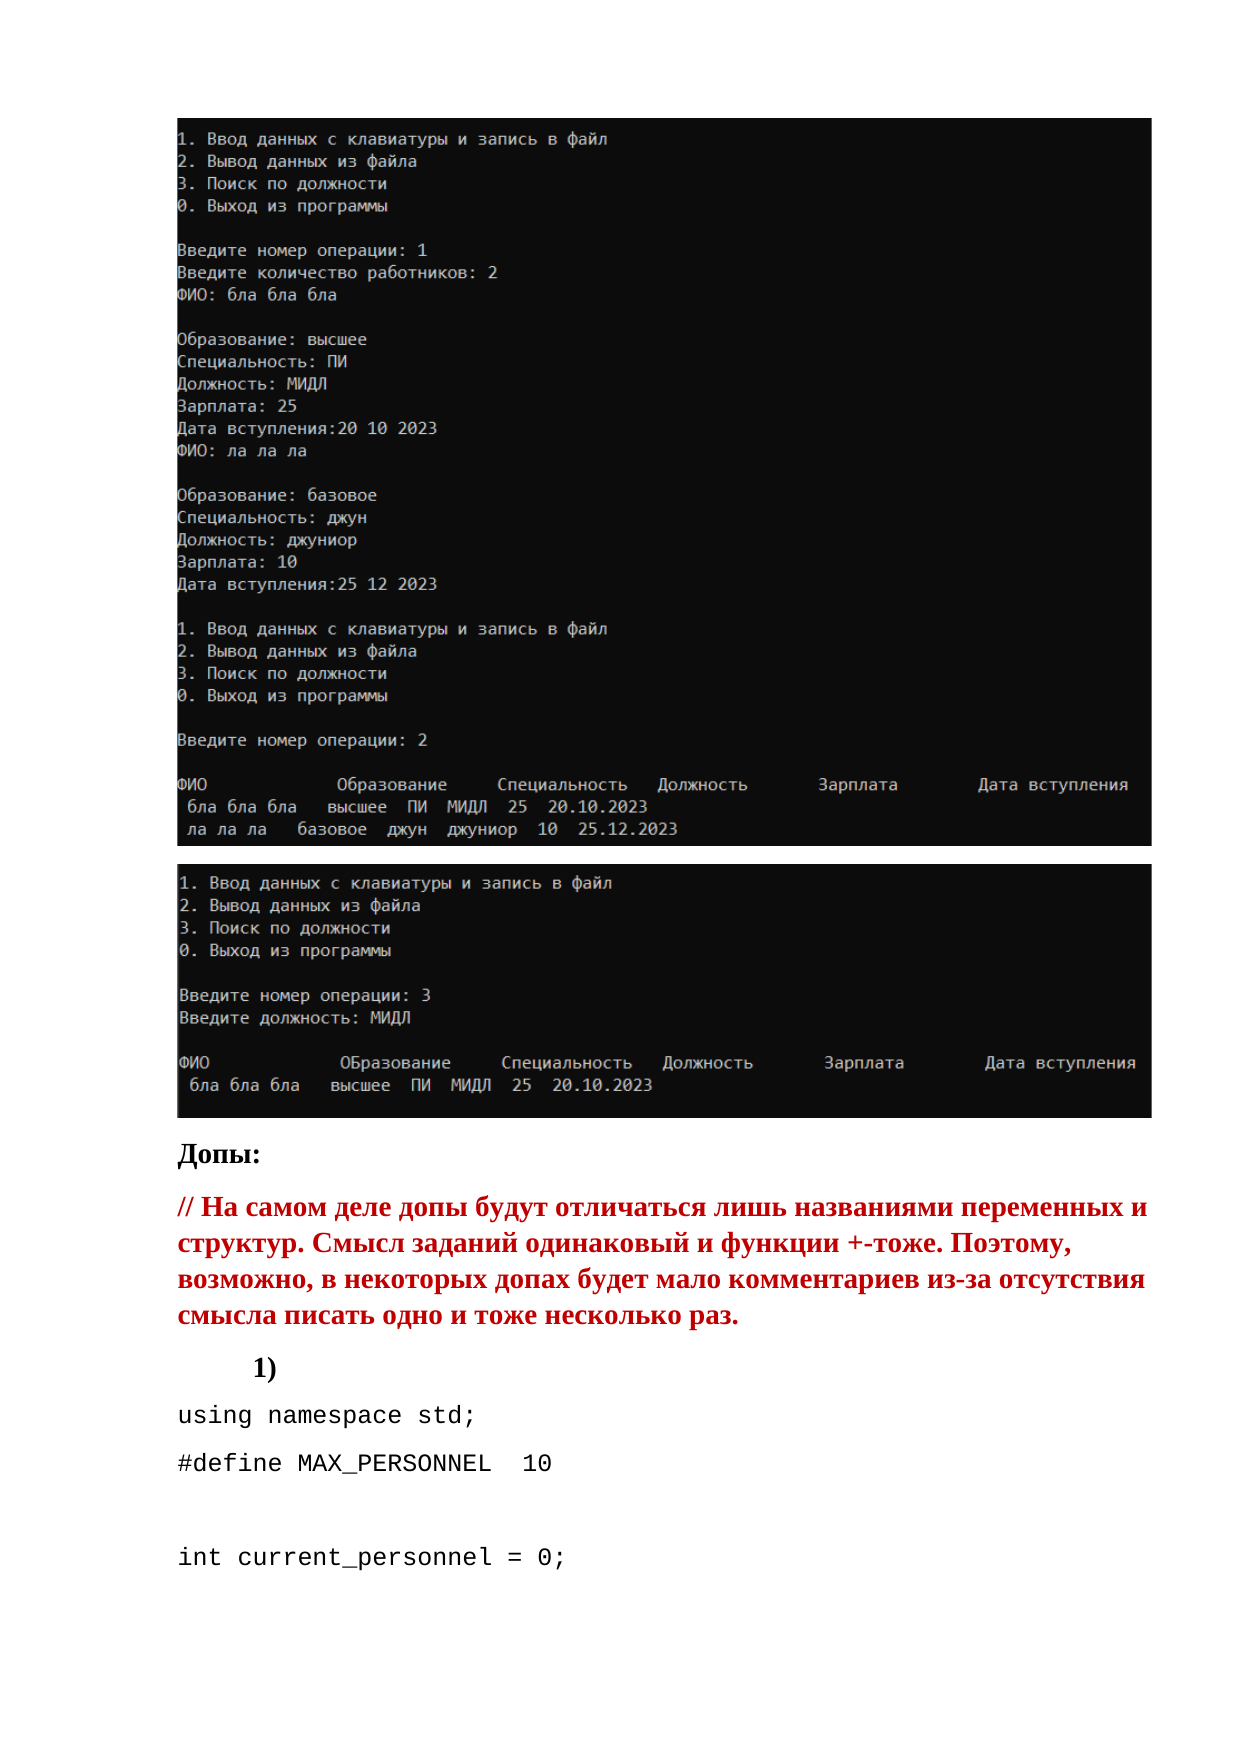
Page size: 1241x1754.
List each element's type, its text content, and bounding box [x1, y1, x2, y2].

list 1) [252, 1350, 1152, 1384]
text int current_personnel = 0; [177, 1544, 1152, 1573]
text using namespace std; [177, 1403, 1152, 1431]
text Допы: [177, 1136, 1152, 1170]
picture [177, 864, 1152, 1118]
text // На самом деле допы будут отличаться лишь названиями переменных и структур. Смысл заданий одинаковый и функции +-тоже. Поэтому, возможно, в некоторых допах будет мало комментариев из-за отсутствия смысла писать одно и тоже несколько раз. [177, 1189, 1152, 1331]
picture [177, 118, 1152, 846]
text #define MAX_PERSONNEL 10 [177, 1450, 1152, 1478]
